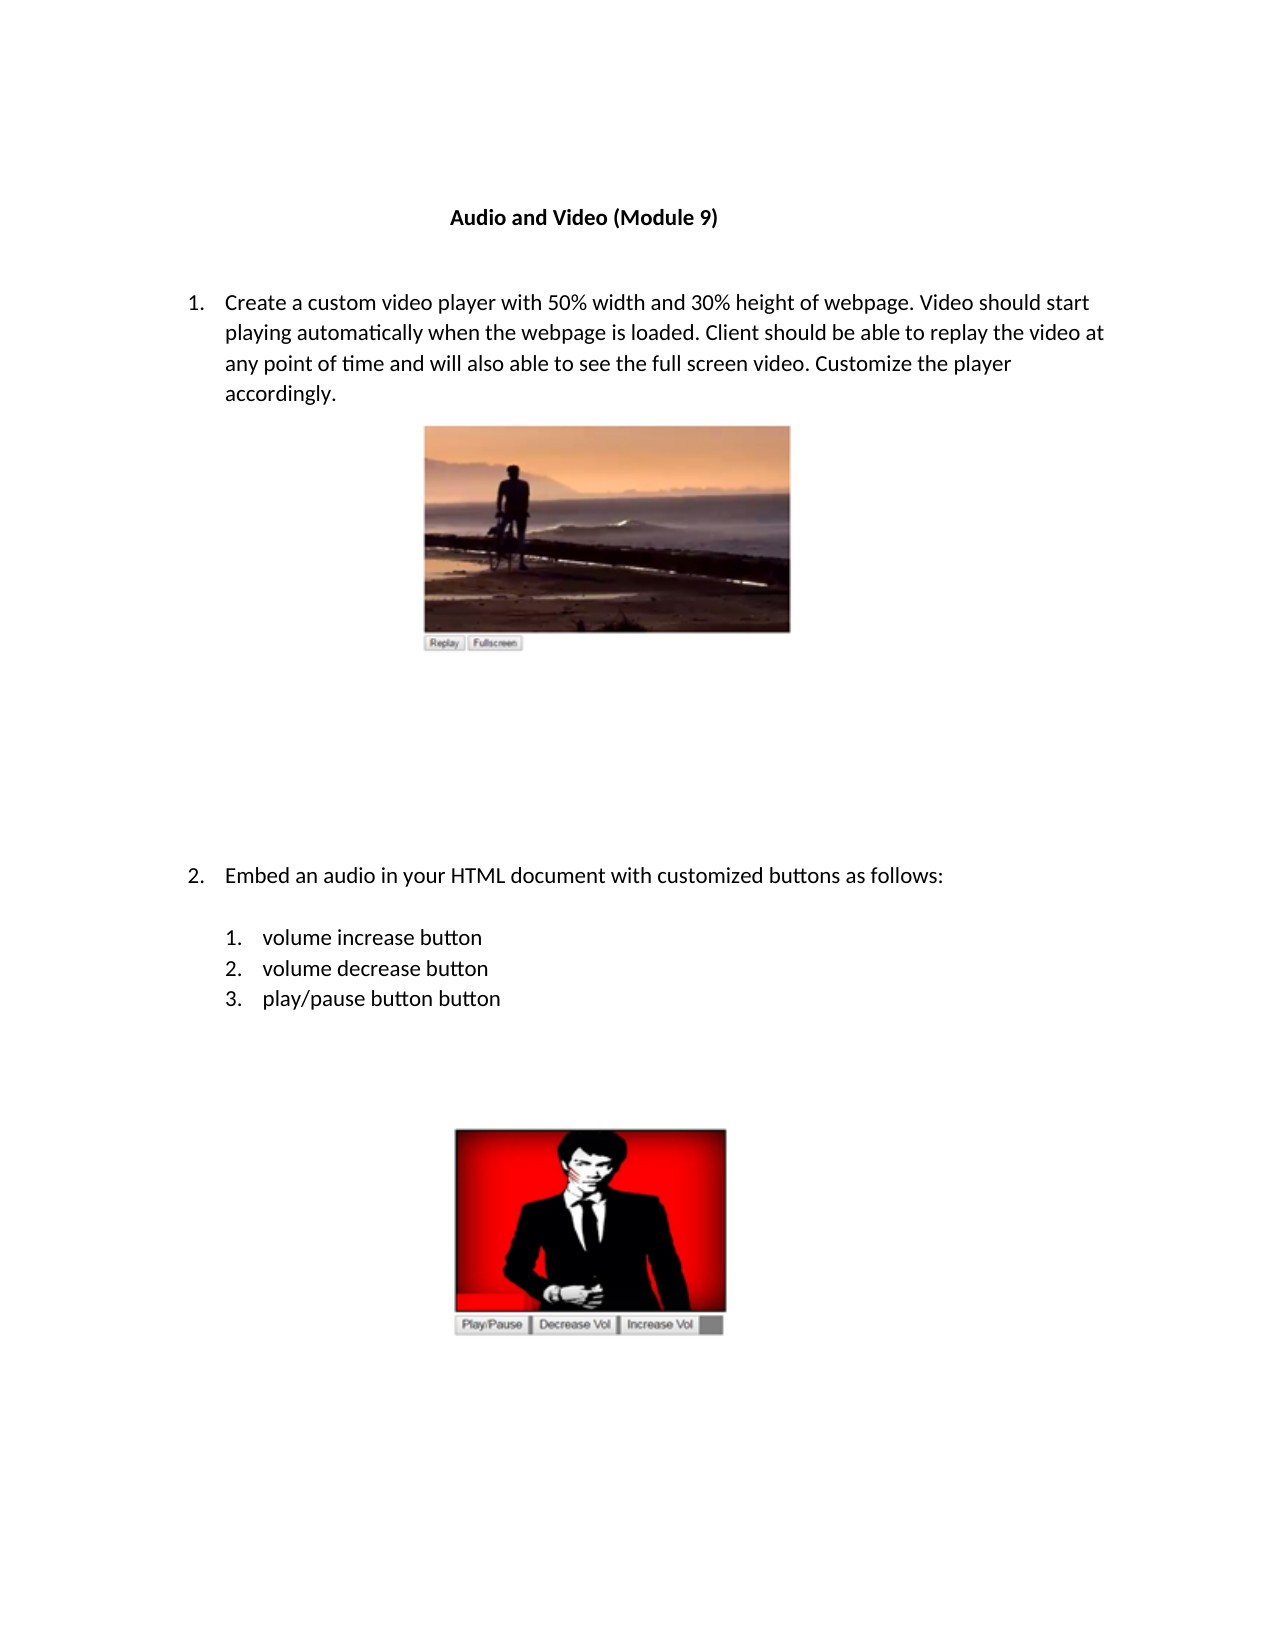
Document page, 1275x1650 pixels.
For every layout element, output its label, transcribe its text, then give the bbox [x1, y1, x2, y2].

list Create a custom video player with 50% width and 30% height of webpage. Video should start playing automatically when the webpage is loaded. Client should be able to replay the video at any point of time and will also able to see the full screen video. Customize the player accordingly. [187, 288, 1125, 407]
picture [419, 425, 888, 717]
list volume increase button [225, 923, 1125, 952]
list volume decrease button [225, 954, 1125, 982]
list Embed an audio in your HTML document with customized buttons as follows: [187, 861, 1125, 889]
picture [450, 1124, 733, 1347]
text Audio and Video (Module 9) [450, 203, 1125, 231]
list play/pause button button [225, 984, 1125, 1012]
